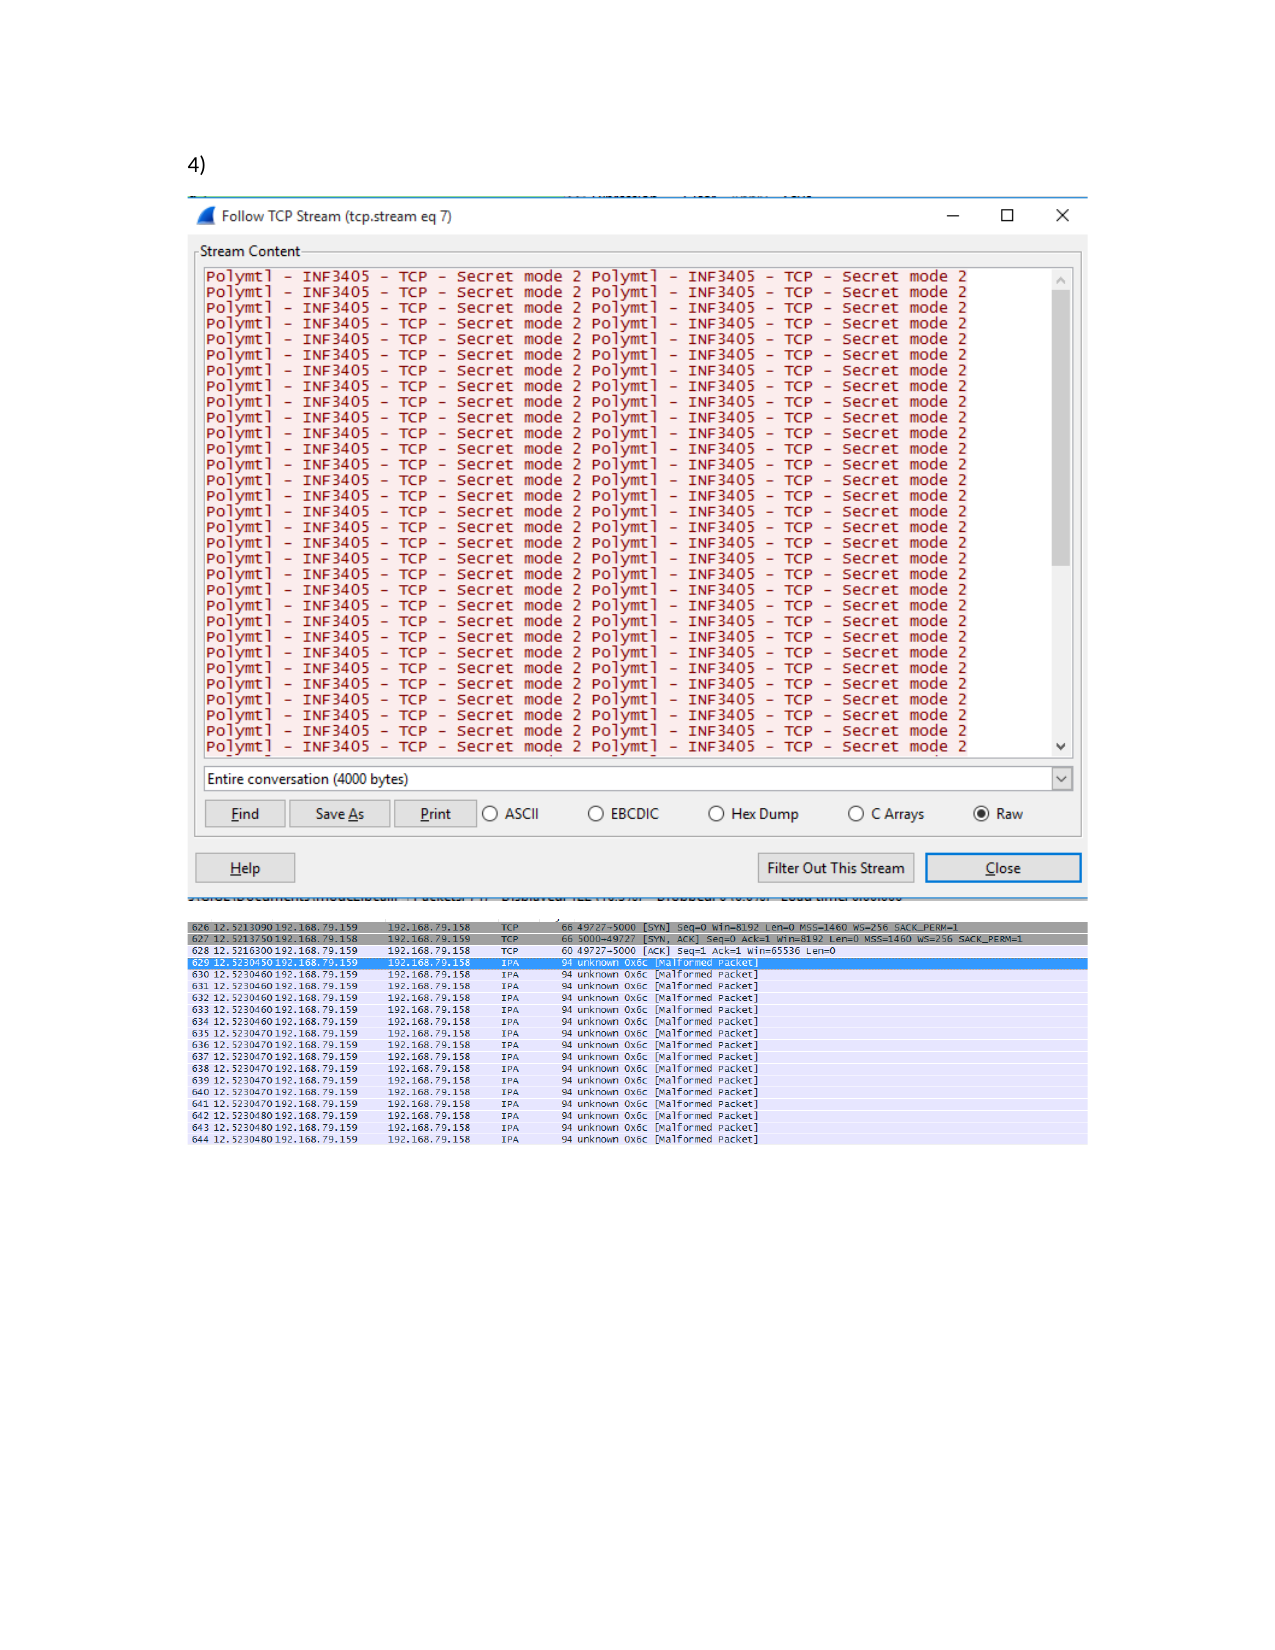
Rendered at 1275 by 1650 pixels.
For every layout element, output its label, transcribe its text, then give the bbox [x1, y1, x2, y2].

picture [187, 196, 1088, 901]
picture [187, 919, 1088, 1145]
text 4) [187, 150, 1087, 178]
